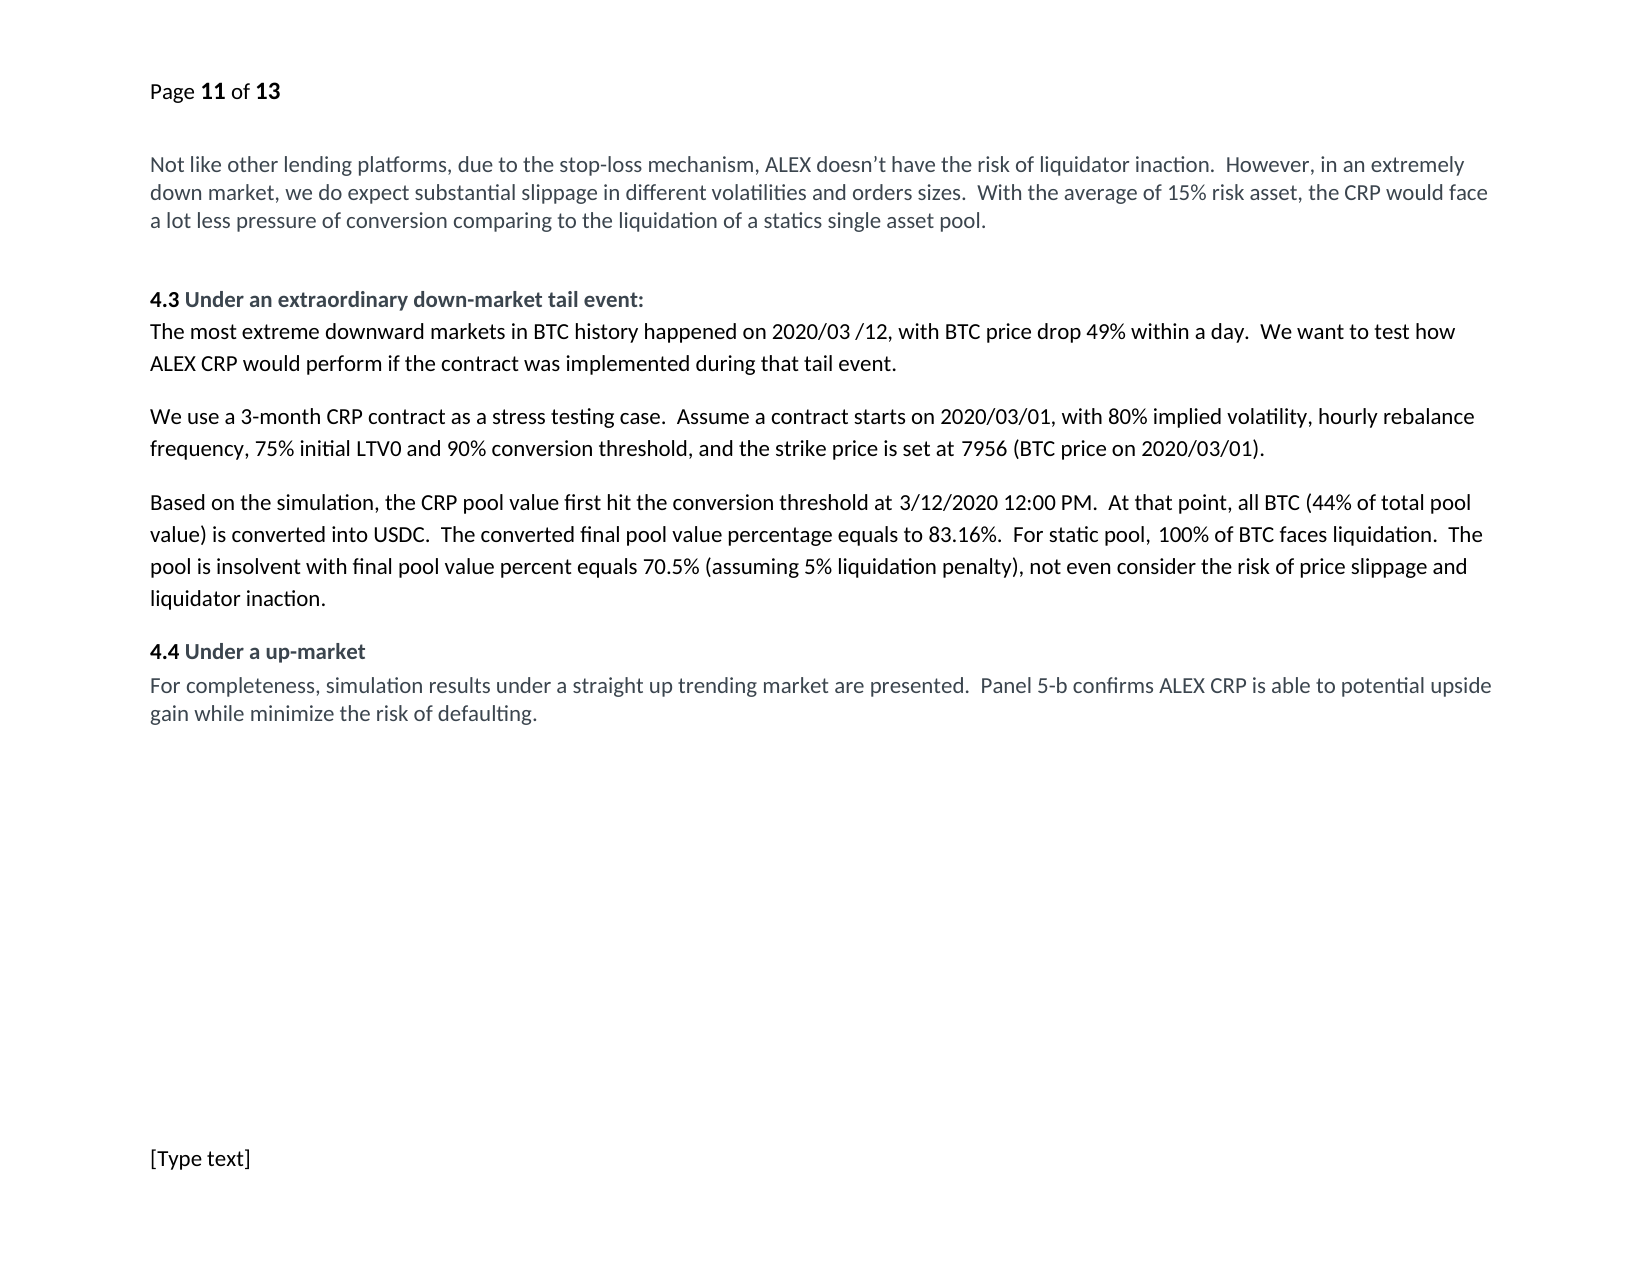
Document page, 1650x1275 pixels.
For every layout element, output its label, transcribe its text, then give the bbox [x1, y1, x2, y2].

text For completeness, simulation results under a straight up trending market are presented. Panel 5-b confirms ALEX CRP is able to potential upside gain while minimize the risk of defaulting. [150, 671, 1500, 727]
subtitle 4.3 Under an extraordinary down-market tail event: [150, 285, 1500, 313]
text Not like other lending platforms, due to the stop-loss mechanism, ALEX doesn’t have the risk of liquidator inaction. However, in an extremely down market, we do expect substantial slippage in different volatilities and orders sizes. With the average of 15% risk asset, the CRP would face a lot less pressure of conversion comparing to the liquidation of a statics single asset pool. [150, 150, 1500, 234]
subtitle 4.4 Under a up-market [150, 637, 1500, 665]
text We use a 3-month CRP contract as a stress testing case. Assume a contract starts on 2020/03/01, with 80% implied volatility, hourly rebalance frequency, 75% initial LTV0 and 90% conversion threshold, and the strike price is set at 7956 (BTC price on 2020/03/01). [150, 402, 1500, 463]
text The most extreme downward markets in BTC history happened on 2020/03 /12, with BTC price drop 49% within a day. We want to test how ALEX CRP would perform if the contract was implemented during that tail event. [150, 317, 1500, 377]
text Based on the simulation, the CRP pool value first hit the conversion threshold at 3/12/2020 12:00 PM. At that point, all BTC (44% of total pool value) is converted into USDC. The converted final pool value percentage equals to 83.16%. For static pool, 100% of BTC faces liquidation. The pool is insolvent with final pool value percent equals 70.5% (assuming 5% liquidation penalty), not even consider the risk of price slippage and liquidator inaction. [150, 488, 1500, 612]
